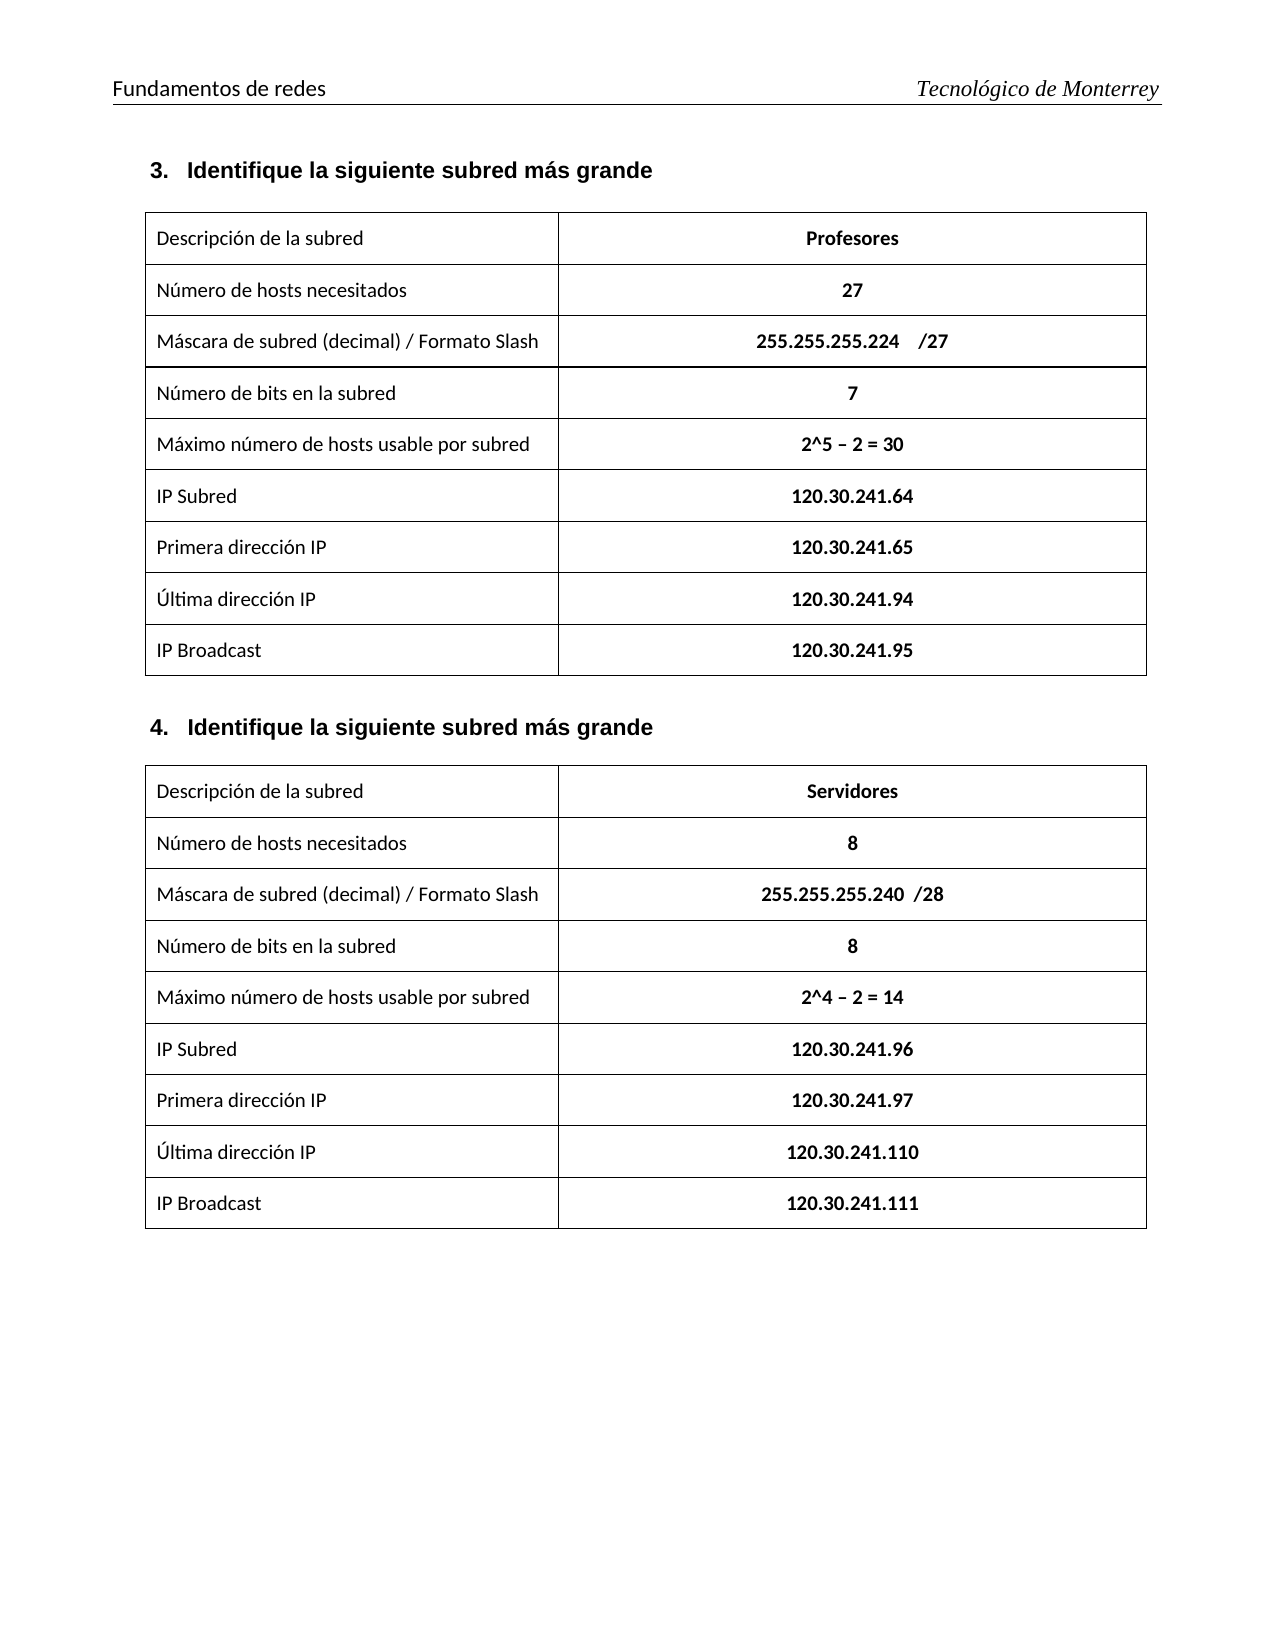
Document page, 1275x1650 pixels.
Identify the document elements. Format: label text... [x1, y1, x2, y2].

table_cell Primera dirección IP [146, 1075, 558, 1125]
table_cell 120.30.241.65 [559, 522, 1146, 572]
table_header Descripción de la subred [146, 213, 558, 263]
table_cell 27 [559, 265, 1146, 315]
table_cell 255.255.255.240 /28 [559, 869, 1146, 919]
table_cell Última dirección IP [146, 573, 558, 624]
table_cell IP Broadcast [146, 1178, 558, 1228]
table_cell Número de bits en la subred [146, 921, 558, 971]
list Identifique la siguiente subred más grande [150, 714, 1162, 740]
table_cell Primera dirección IP [146, 522, 558, 572]
table_cell 8 [559, 818, 1146, 868]
table_cell Máscara de subred (decimal) / Formato Slash [146, 869, 558, 919]
table_header Descripción de la subred [146, 766, 558, 817]
table_cell Número de hosts necesitados [146, 265, 558, 315]
table_cell IP Subred [146, 470, 558, 521]
table_cell 8 [559, 921, 1146, 971]
table_cell 120.30.241.64 [559, 470, 1146, 521]
table_cell 120.30.241.110 [559, 1126, 1146, 1177]
table_cell 120.30.241.96 [559, 1024, 1146, 1074]
table_cell 120.30.241.95 [559, 625, 1146, 675]
table_cell 120.30.241.97 [559, 1075, 1146, 1125]
table_cell Máximo número de hosts usable por subred [146, 419, 558, 469]
table_cell 120.30.241.111 [559, 1178, 1146, 1228]
table_cell 2^5 – 2 = 30 [559, 419, 1146, 469]
table_cell Número de hosts necesitados [146, 818, 558, 868]
list Identifique la siguiente subred más grande [150, 157, 1162, 183]
table_cell Número de bits en la subred [146, 368, 558, 418]
table_cell Máscara de subred (decimal) / Formato Slash [146, 316, 558, 366]
table_cell 120.30.241.94 [559, 573, 1146, 624]
table_cell IP Subred [146, 1024, 558, 1074]
table_cell Última dirección IP [146, 1126, 558, 1177]
table_header Profesores [559, 213, 1146, 263]
table_cell 255.255.255.224 /27 [559, 316, 1146, 366]
table_cell Máximo número de hosts usable por subred [146, 972, 558, 1022]
table_cell 7 [559, 368, 1146, 418]
table_cell 2^4 – 2 = 14 [559, 972, 1146, 1022]
table_header Servidores [559, 766, 1146, 817]
table_cell IP Broadcast [146, 625, 558, 675]
